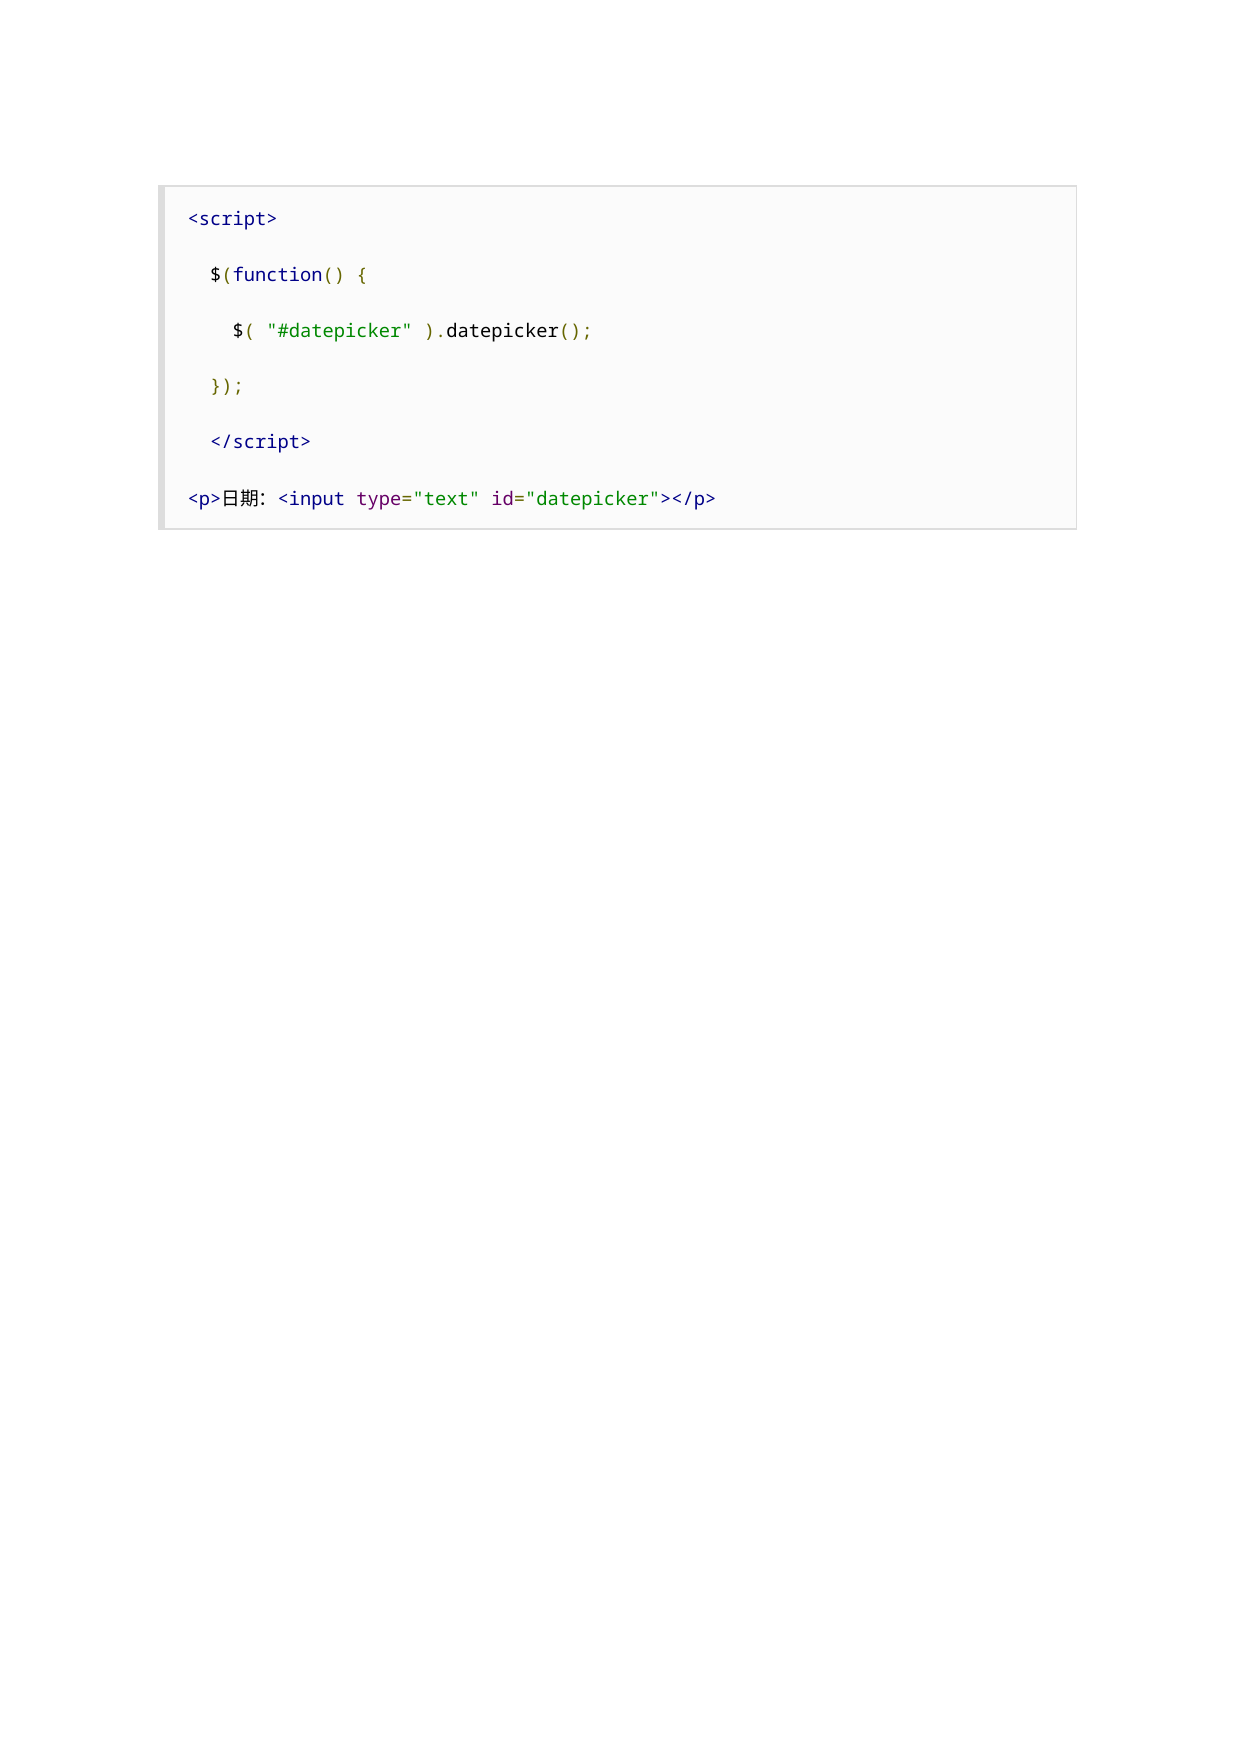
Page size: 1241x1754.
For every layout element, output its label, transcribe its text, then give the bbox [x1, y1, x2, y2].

text $( "#datepicker" ).datepicker(); [165, 297, 1076, 346]
text $(function() { [165, 241, 1076, 290]
text <p>日期：<input type="text" id="datepicker"></p> [165, 465, 1076, 528]
text <script> [165, 187, 1076, 234]
text }); [165, 353, 1076, 402]
text </script> [165, 409, 1076, 458]
